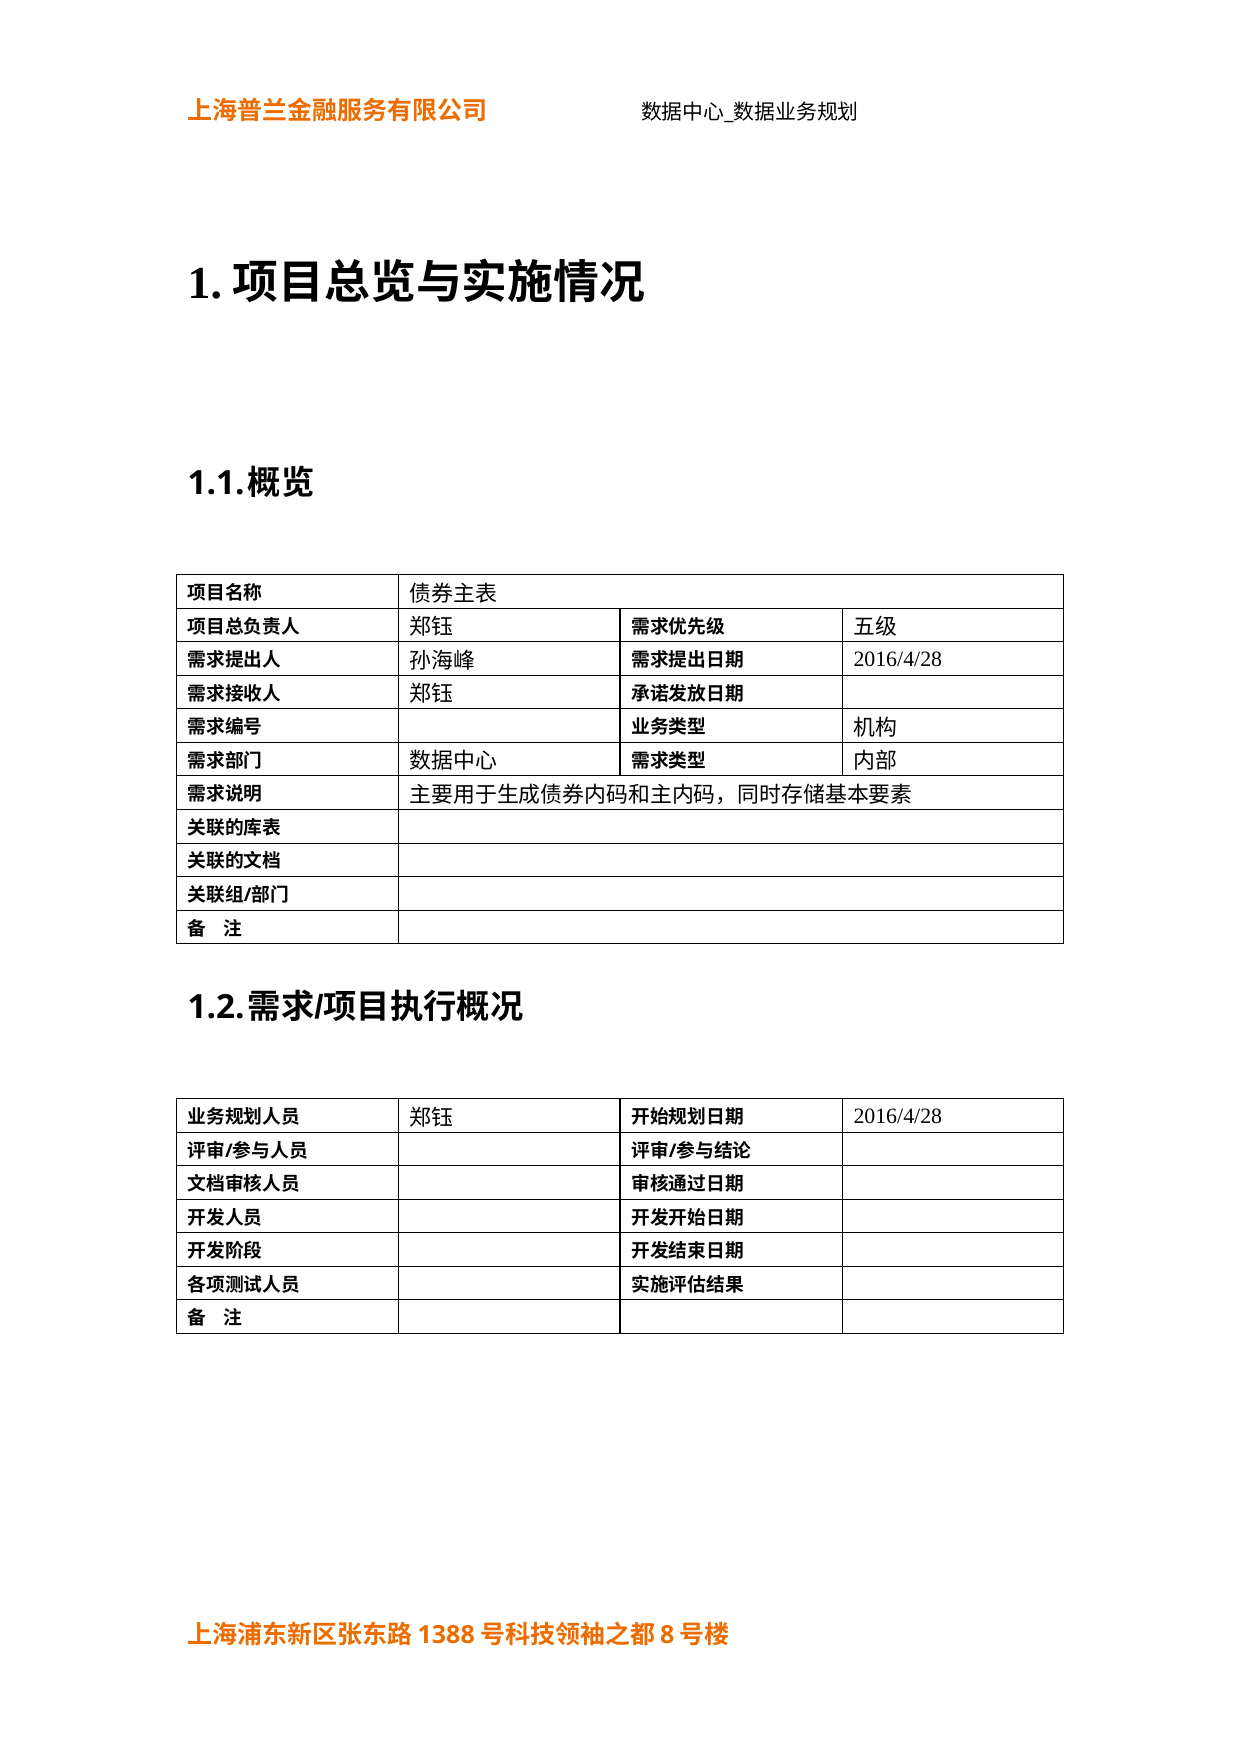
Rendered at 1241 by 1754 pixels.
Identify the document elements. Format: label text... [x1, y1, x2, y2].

table_cell 需求说明 [177, 784, 398, 816]
table_cell 郑钰 [399, 683, 619, 716]
table_cell [843, 1207, 1063, 1239]
table_cell 审核通过日期 [621, 1174, 842, 1206]
table_cell [399, 1308, 619, 1340]
table_cell 郑钰 [399, 616, 619, 648]
table_cell 业务类型 [621, 717, 842, 749]
table_cell 五级 [843, 616, 1063, 648]
table_cell 主要用于生成债券内码和主内码，同时存储基本要素 [399, 784, 1063, 816]
table_cell 需求接收人 [177, 683, 398, 716]
table_cell 关联组/部门 [177, 884, 398, 917]
table_cell 孙海峰 [399, 650, 619, 682]
table_cell [843, 1241, 1063, 1273]
table_cell 需求部门 [177, 750, 398, 783]
subtitle 需求/项目执行概况 [187, 978, 1053, 1043]
table_cell 关联的文档 [177, 851, 398, 883]
table_cell [399, 851, 1063, 883]
table_cell 实施评估结果 [621, 1274, 842, 1307]
table_cell [843, 1140, 1063, 1172]
table_cell [399, 1274, 619, 1307]
table_cell [843, 1174, 1063, 1206]
table_cell 项目总负责人 [177, 616, 398, 648]
table_cell [399, 918, 1063, 950]
table_cell 2016/4/28 [843, 650, 1063, 682]
table_cell [399, 1241, 619, 1273]
subtitle 概览 [187, 454, 1053, 519]
table_cell 需求类型 [621, 750, 842, 783]
table_cell 承诺发放日期 [621, 683, 842, 716]
table_cell 评审/参与结论 [621, 1140, 842, 1172]
table_cell [399, 1140, 619, 1172]
table_cell [621, 1308, 842, 1340]
table_cell 文档审核人员 [177, 1174, 398, 1206]
table_cell 机构 [843, 717, 1063, 749]
table_cell 需求提出日期 [621, 650, 842, 682]
table_cell 需求优先级 [621, 616, 842, 648]
table_cell 各项测试人员 [177, 1274, 398, 1307]
subtitle 项目总览与实施情况 [187, 230, 1053, 327]
table_cell [399, 884, 1063, 917]
table_cell 评审/参与人员 [177, 1140, 398, 1172]
table_cell [399, 1207, 619, 1239]
table_cell 数据中心 [399, 750, 619, 783]
table_header 项目名称 [177, 583, 398, 615]
table_header 2016/4/28 [843, 1106, 1063, 1139]
table_cell [399, 1174, 619, 1206]
table_cell 需求编号 [177, 717, 398, 749]
table_cell [399, 817, 1063, 850]
table_cell 开发结束日期 [621, 1241, 842, 1273]
table_cell 开发阶段 [177, 1241, 398, 1273]
table_cell [843, 1308, 1063, 1340]
table_cell 备 注 [177, 1308, 398, 1340]
table_cell 关联的库表 [177, 817, 398, 850]
table_header 业务规划人员 [177, 1106, 398, 1139]
table_cell [843, 683, 1063, 716]
table_header 开始规划日期 [621, 1106, 842, 1139]
table_cell 内部 [843, 750, 1063, 783]
table_cell [399, 717, 619, 749]
table_cell 开发人员 [177, 1207, 398, 1239]
table_cell [843, 1274, 1063, 1307]
table_cell 备 注 [177, 918, 398, 950]
table_cell 开发开始日期 [621, 1207, 842, 1239]
table_cell 需求提出人 [177, 650, 398, 682]
table_header 债券主表 [399, 583, 1063, 615]
table_header 郑钰 [399, 1106, 619, 1139]
